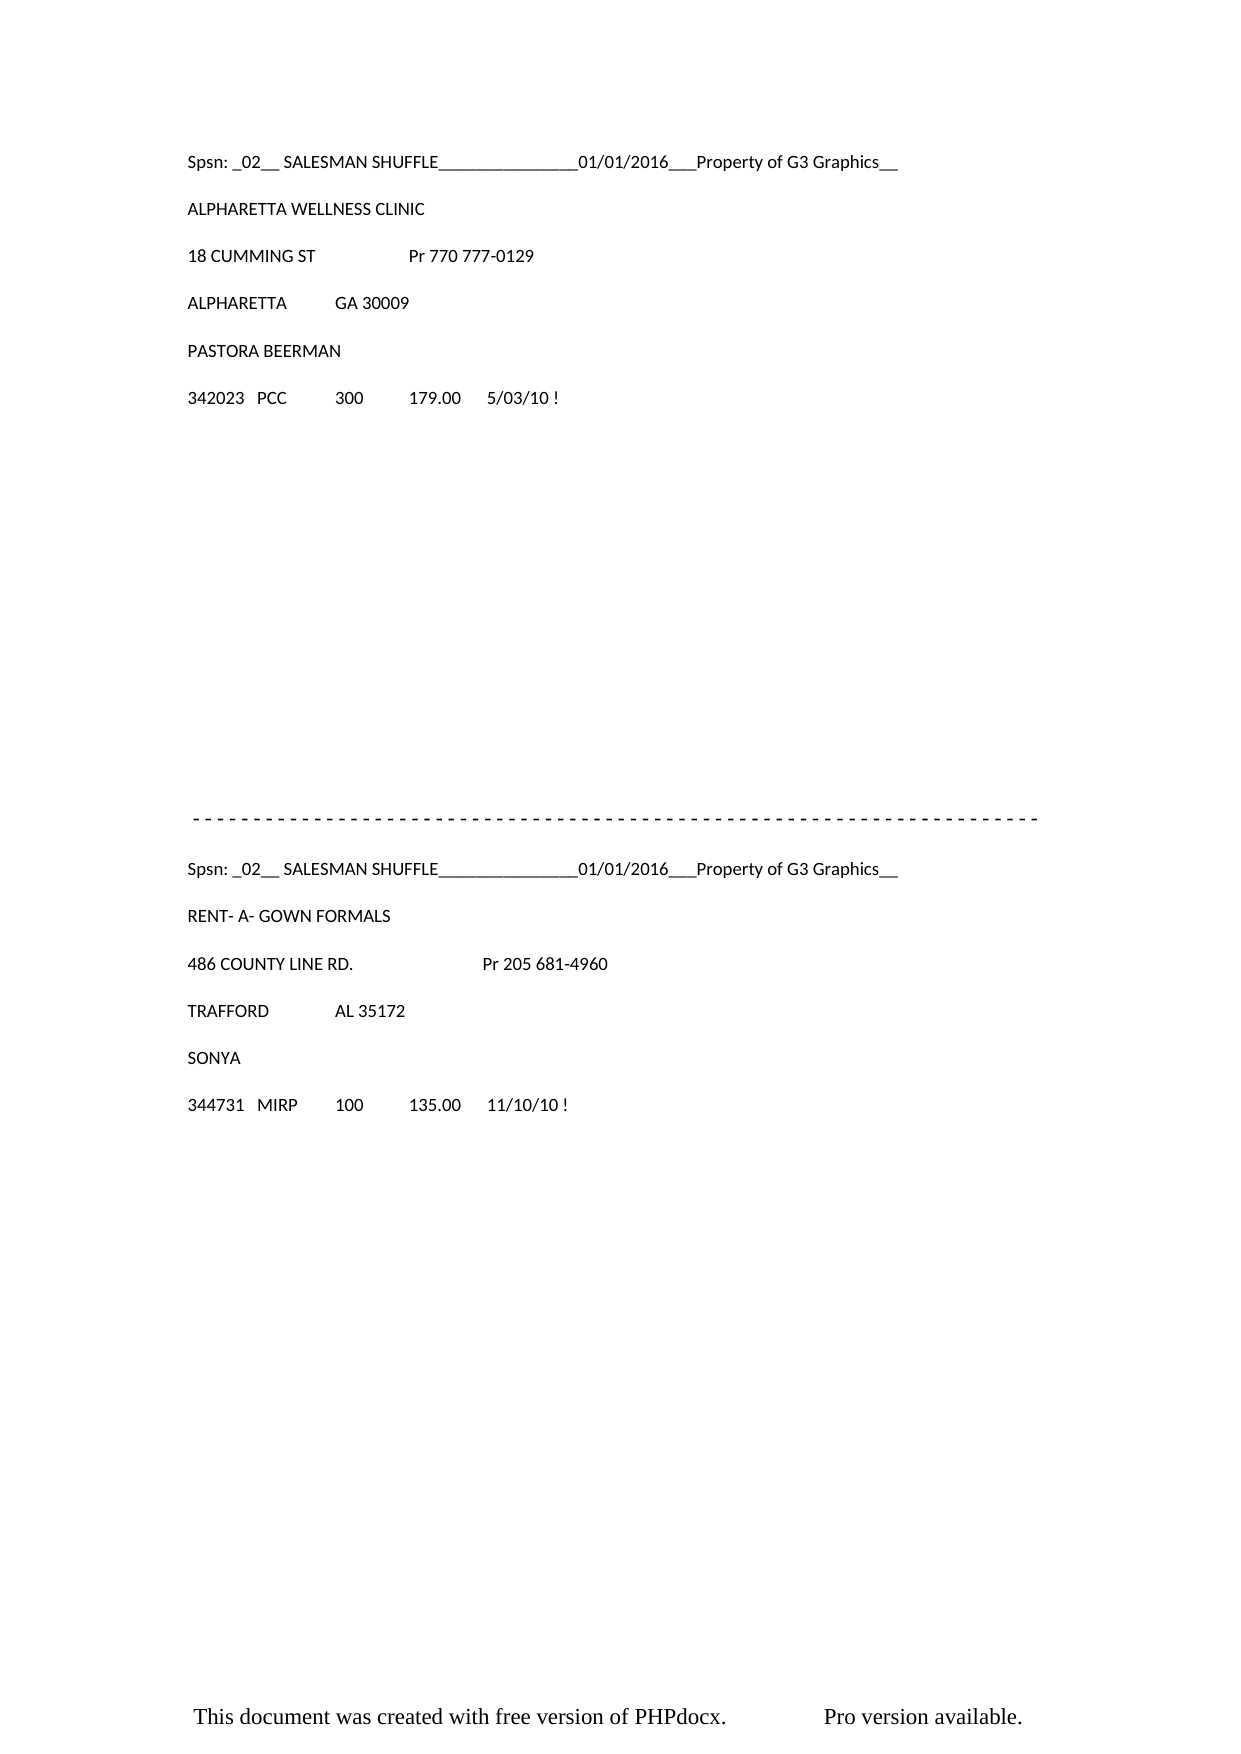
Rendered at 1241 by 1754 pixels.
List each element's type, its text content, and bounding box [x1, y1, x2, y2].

text 344731 MIRP 100 135.00 11/10/10 ! [187, 1093, 1053, 1116]
text PASTORA BEERMAN [187, 339, 1053, 362]
text TRAFFORD AL 35172 [187, 999, 1053, 1022]
text 18 CUMMING ST Pr 770 777-0129 [187, 244, 1053, 267]
text ALPHARETTA WELLNESS CLINIC [187, 197, 1053, 220]
text ALPHARETTA GA 30009 [187, 292, 1053, 314]
text - - - - - - - - - - - - - - - - - - - - - - - - - - - - - - - - - - - - - - - - - - - - - - - - - - - - - - - - - - - - - - - - - - - - - - [187, 804, 1053, 832]
text 342023 PCC 300 179.00 5/03/10 ! [187, 386, 1053, 409]
text RENT- A- GOWN FORMALS [187, 904, 1053, 927]
text Spsn: _02__ SALESMAN SHUFFLE_______________01/01/2016___Property of G3 Graphics__ [187, 150, 1053, 173]
text Spsn: _02__ SALESMAN SHUFFLE_______________01/01/2016___Property of G3 Graphics__ [187, 857, 1053, 880]
text SONYA [187, 1046, 1053, 1069]
text 486 COUNTY LINE RD. Pr 205 681-4960 [187, 952, 1053, 974]
